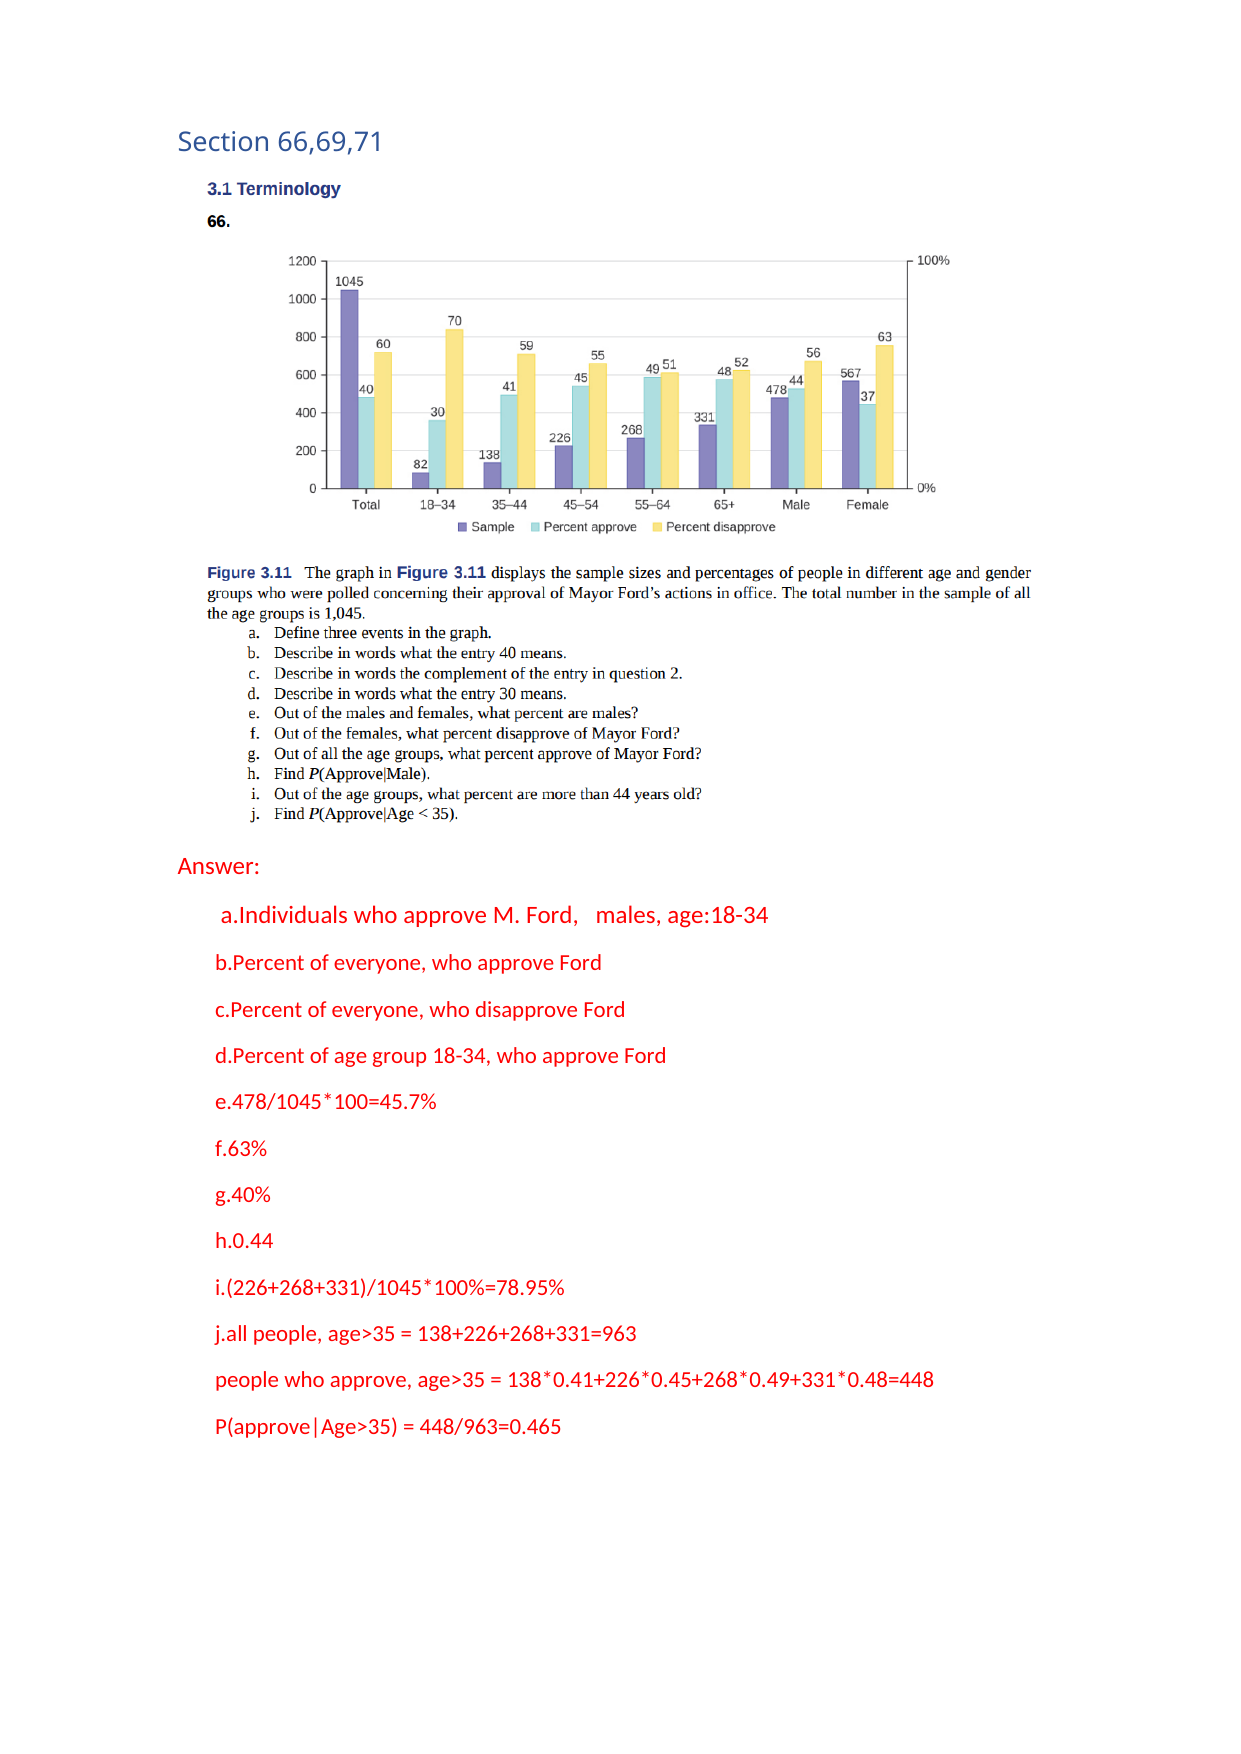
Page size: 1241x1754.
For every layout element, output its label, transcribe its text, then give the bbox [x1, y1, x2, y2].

text f.63% [215, 1134, 1152, 1162]
text d.Percent of age group 18-34, who approve Ford [215, 1041, 1152, 1069]
picture [177, 161, 1045, 833]
text j.all people, age>35 = 138+226+268+331=963 [215, 1319, 1152, 1347]
text b.Percent of everyone, who approve Ford [215, 948, 1152, 976]
text a.Individuals who approve M. Ford, males, age:18-34 [215, 899, 1152, 930]
subtitle Section 66,69,71 [177, 122, 1152, 159]
text h.0.44 [215, 1226, 1152, 1254]
text i.(226+268+331)/1045*100%=78.95% [215, 1273, 1152, 1301]
text g.40% [215, 1180, 1152, 1208]
text people who approve, age>35 = 138*0.41+226*0.45+268*0.49+331*0.48=448 [215, 1366, 1152, 1393]
text P(approve|Age>35) = 448/963=0.465 [215, 1412, 1152, 1440]
text e.478/1045*100=45.7% [215, 1087, 1152, 1115]
text c.Percent of everyone, who disapprove Ford [215, 995, 1152, 1023]
text Answer: [177, 850, 1152, 881]
